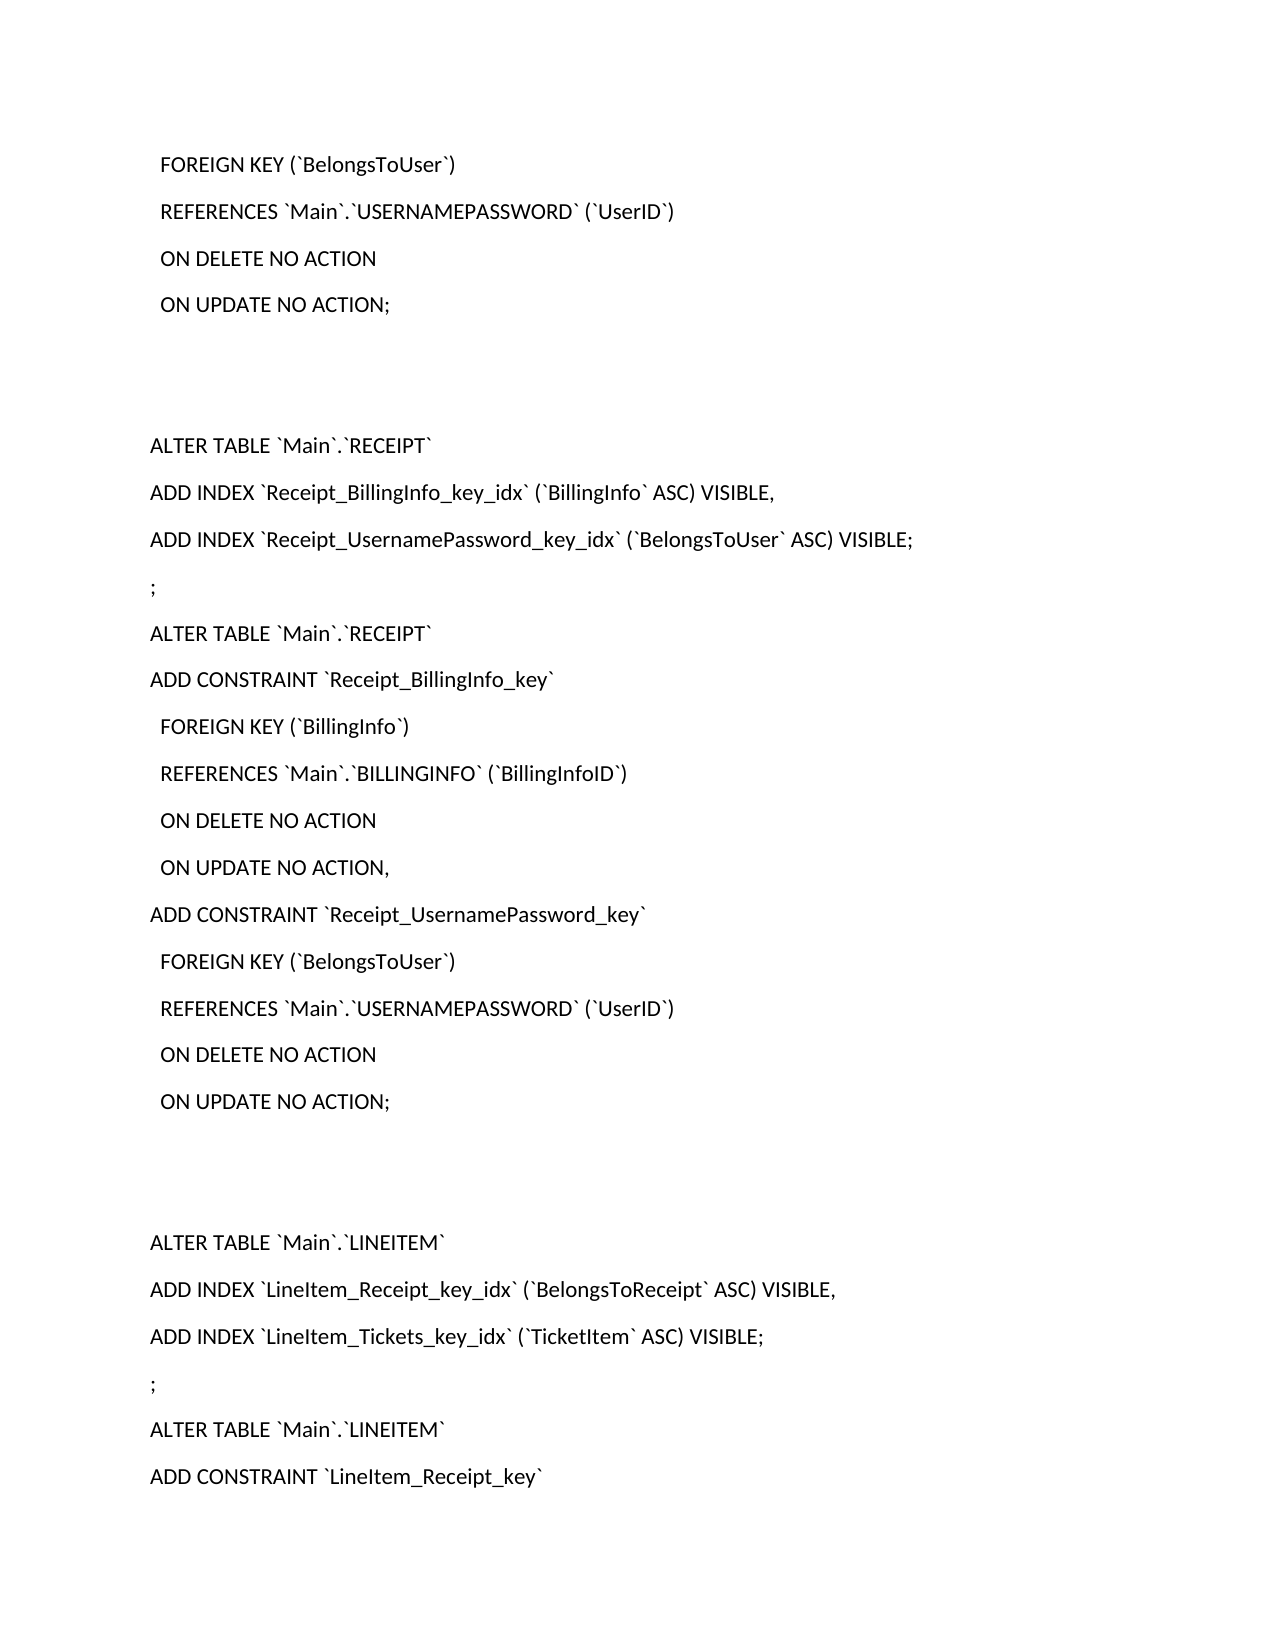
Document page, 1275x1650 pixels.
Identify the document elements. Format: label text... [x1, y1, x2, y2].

text FOREIGN KEY (`BelongsToUser`) [150, 150, 1125, 178]
text FOREIGN KEY (`BelongsToUser`) [150, 947, 1125, 975]
text ON DELETE NO ACTION [150, 1041, 1125, 1069]
text ALTER TABLE `Main`.`RECEIPT` [150, 431, 1125, 459]
text ON DELETE NO ACTION [150, 806, 1125, 834]
text ON UPDATE NO ACTION; [150, 291, 1125, 319]
text ALTER TABLE `Main`.`LINEITEM` [150, 1416, 1125, 1444]
text FOREIGN KEY (`BillingInfo`) [150, 712, 1125, 741]
text ALTER TABLE `Main`.`LINEITEM` [150, 1228, 1125, 1256]
text ON UPDATE NO ACTION; [150, 1087, 1125, 1116]
text ON UPDATE NO ACTION, [150, 853, 1125, 881]
text ON DELETE NO ACTION [150, 244, 1125, 272]
text ADD INDEX `LineItem_Receipt_key_idx` (`BelongsToReceipt` ASC) VISIBLE, [150, 1275, 1125, 1303]
text ADD INDEX `Receipt_BillingInfo_key_idx` (`BillingInfo` ASC) VISIBLE, [150, 478, 1125, 506]
text ADD INDEX `LineItem_Tickets_key_idx` (`TicketItem` ASC) VISIBLE; [150, 1322, 1125, 1350]
text ADD CONSTRAINT `Receipt_UsernamePassword_key` [150, 900, 1125, 928]
text REFERENCES `Main`.`USERNAMEPASSWORD` (`UserID`) [150, 994, 1125, 1022]
text ; [150, 572, 1125, 600]
text ADD CONSTRAINT `LineItem_Receipt_key` [150, 1462, 1125, 1491]
text REFERENCES `Main`.`BILLINGINFO` (`BillingInfoID`) [150, 759, 1125, 787]
text ; [150, 1369, 1125, 1397]
text REFERENCES `Main`.`USERNAMEPASSWORD` (`UserID`) [150, 197, 1125, 225]
text ALTER TABLE `Main`.`RECEIPT` [150, 619, 1125, 647]
text ADD CONSTRAINT `Receipt_BillingInfo_key` [150, 666, 1125, 694]
text ADD INDEX `Receipt_UsernamePassword_key_idx` (`BelongsToUser` ASC) VISIBLE; [150, 525, 1125, 553]
